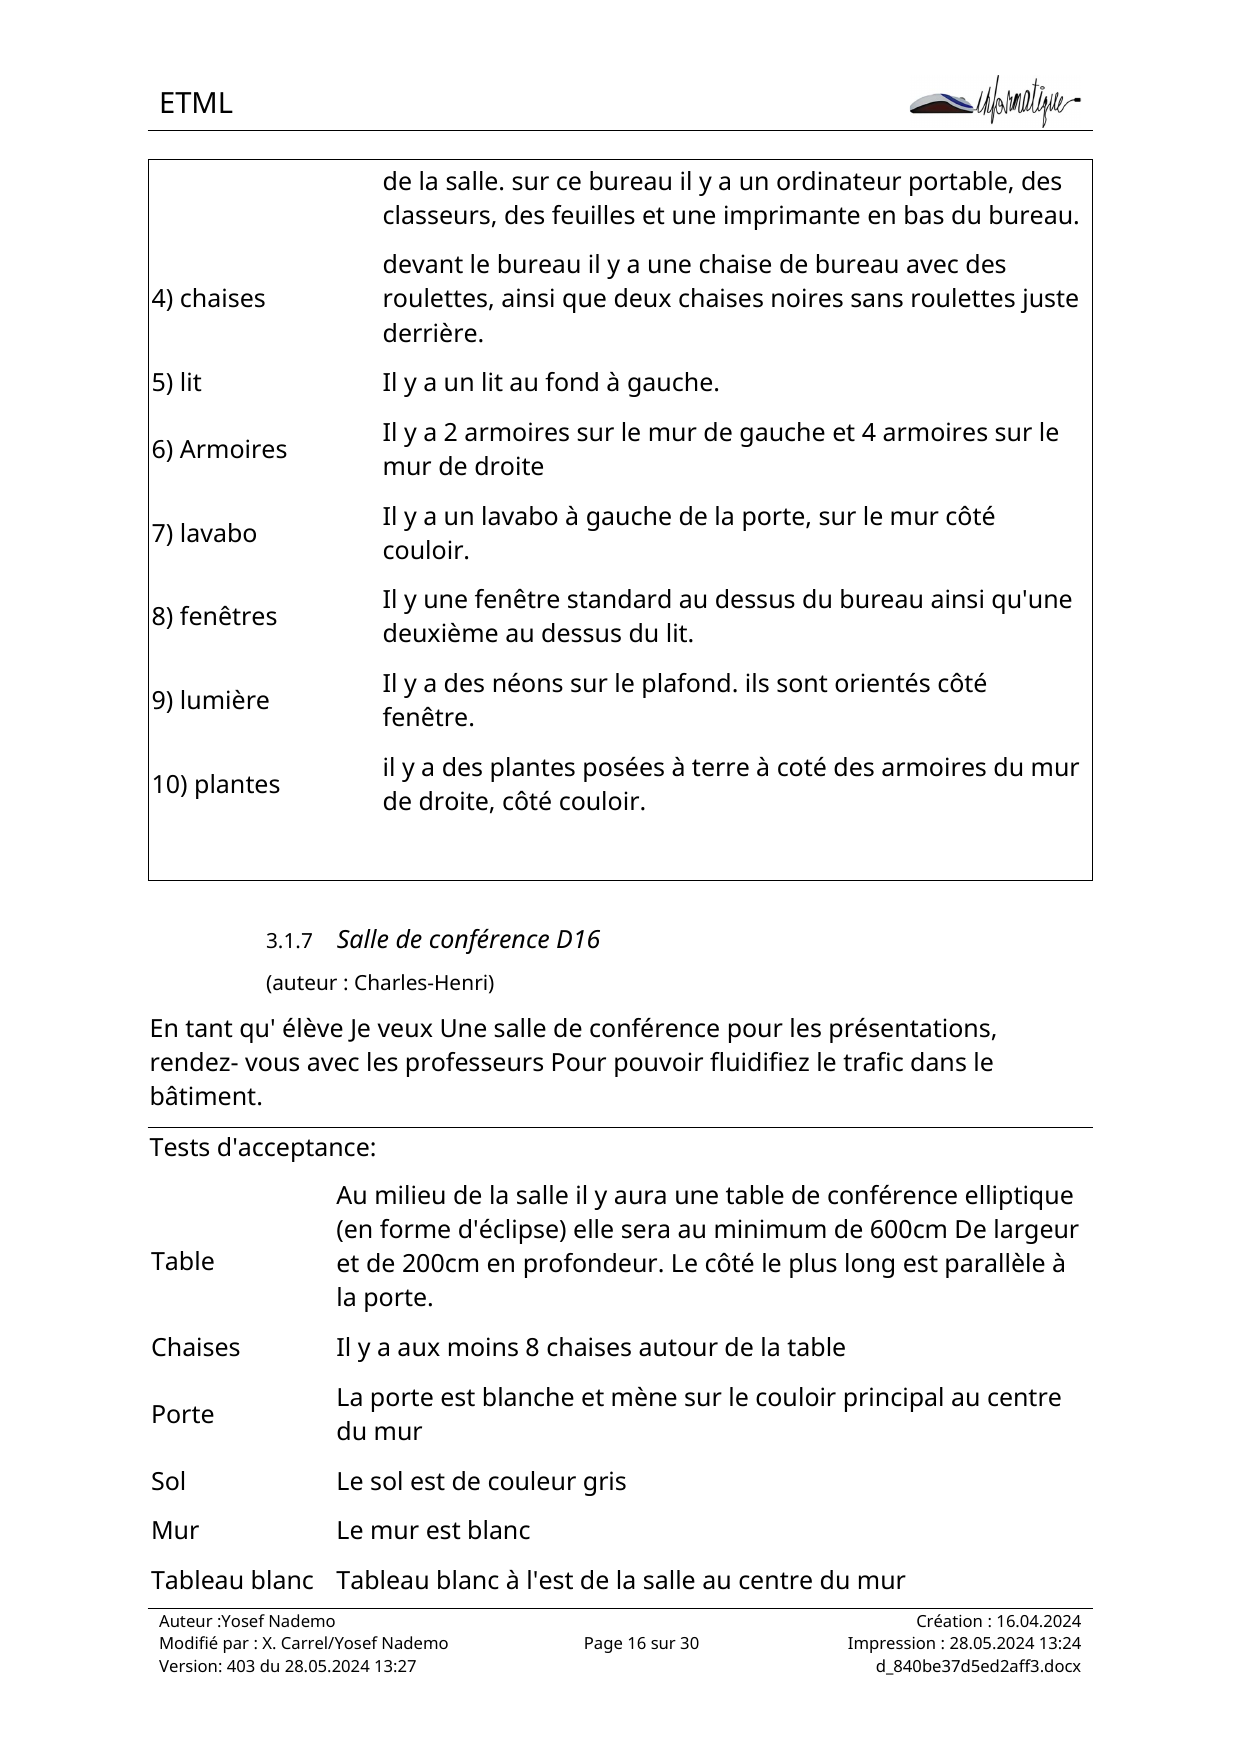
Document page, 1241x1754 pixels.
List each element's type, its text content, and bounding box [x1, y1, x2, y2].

subtitle Salle de conférence D16 [266, 922, 1092, 956]
table_header En tant qu' élève Je veux Une salle de conférence pour les présentations, rendez- vous avec les professeurs Pour pouvoir fluidifiez le trafic dans le bâtiment. [148, 1009, 1092, 1127]
table_cell Tests d'acceptance: [149, 160, 1092, 880]
text (auteur : Charles-Henri) [266, 968, 1092, 997]
table_cell Tests d'acceptance: [148, 1128, 1092, 1600]
picture [909, 75, 1082, 128]
